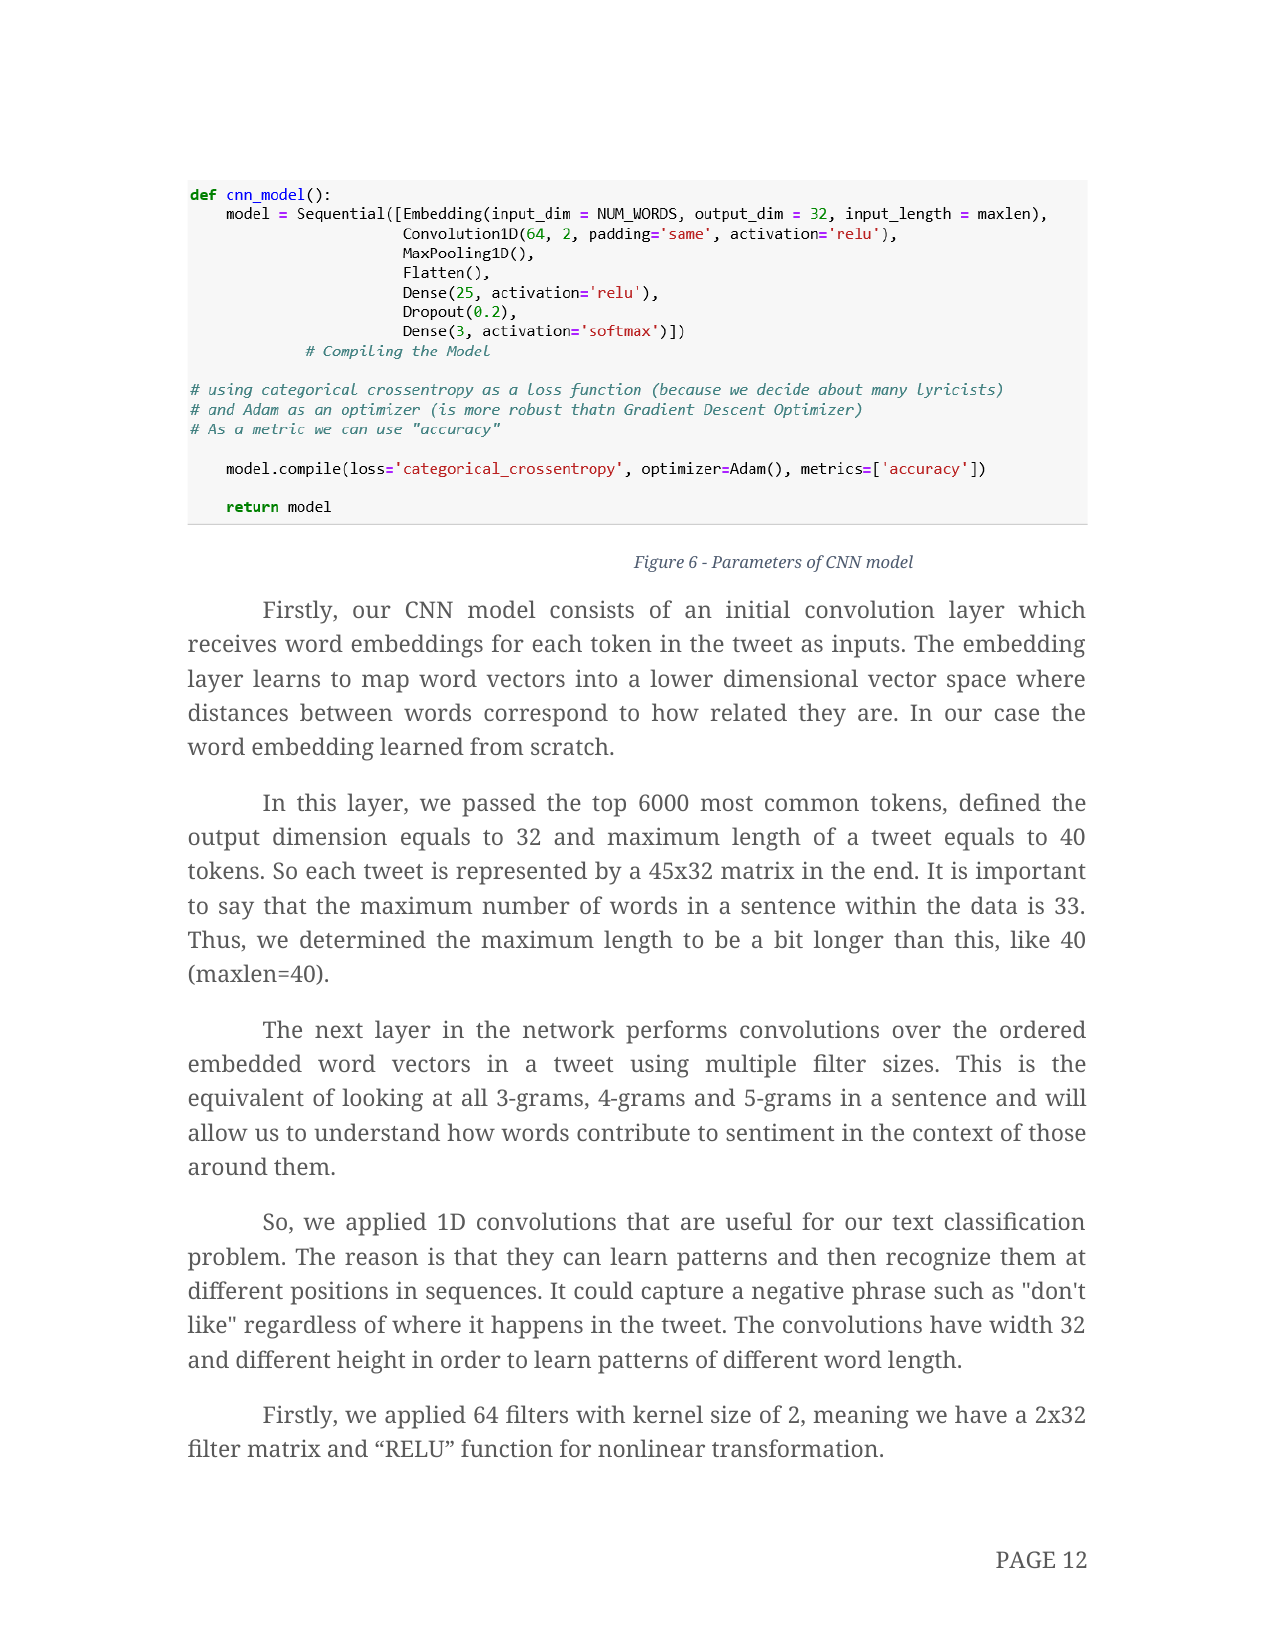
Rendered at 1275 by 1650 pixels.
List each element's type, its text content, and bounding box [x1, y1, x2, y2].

picture [187, 180, 1088, 527]
text Firstly, we applied 64 filters with kernel size of 2, meaning we have a 2x32 filter matrix and “RELU” function for nonlinear transformation. [187, 1399, 1087, 1464]
text So, we applied 1D convolutions that are useful for our text classification problem. The reason is that they can learn patterns and then recognize them at different positions in sequences. It could capture a negative phrase such as "don't like" regardless of where it happens in the tweet. The convolutions have width 32 and different height in order to learn patterns of different word length. [187, 1206, 1087, 1375]
text Ιn this layer, we passed the top 6000 most common tokens, defined the output dimension equals to 32 and maximum length of a tweet equals to 40 tokens. So each tweet is represented by a 45x32 matrix in the end. It is important to say that the maximum number of words in a sentence within the data is 33. Thus, we determined the maximum length to be a bit longer than this, like 40 (maxlen=40). [187, 786, 1087, 989]
text Figure 6 - Parameters of CNN model [187, 550, 1087, 573]
text The next layer in the network performs convolutions over the ordered embedded word vectors in a tweet using multiple filter sizes. This is the equivalent of looking at all 3-grams, 4-grams and 5-grams in a sentence and will allow us to understand how words contribute to sentiment in the context of those around them. [187, 1013, 1087, 1182]
text Firstly, our CNN model consists of an initial convolution layer which receives word embeddings for each token in the tweet as inputs. The embedding layer learns to map word vectors into a lower dimensional vector space where distances between words correspond to how related they are. In our case the word embedding learned from scratch. [187, 594, 1087, 762]
